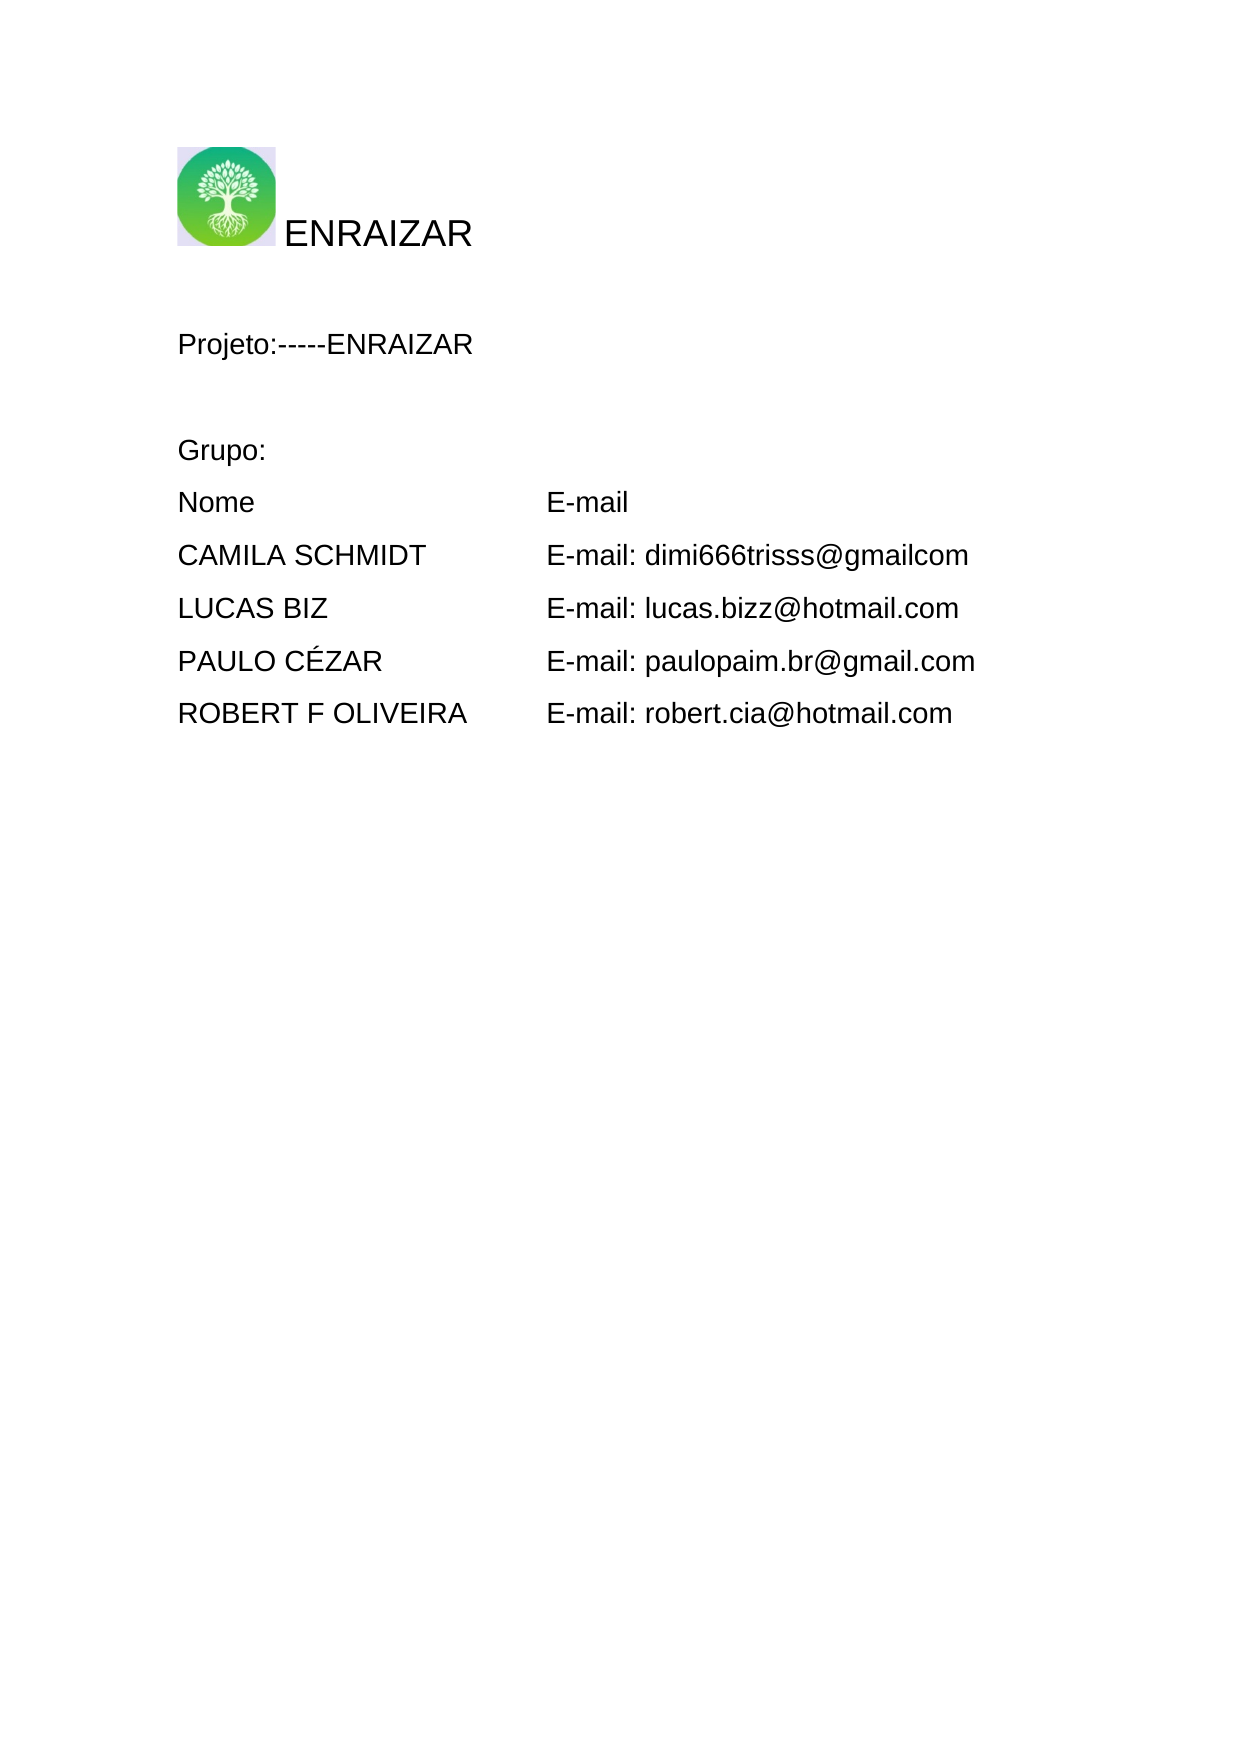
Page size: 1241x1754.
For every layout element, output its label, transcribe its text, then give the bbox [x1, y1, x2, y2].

text LUCAS BIZ E-mail: lucas.bizz@hotmail.com [177, 591, 1063, 624]
text ENRAIZAR [177, 148, 1063, 254]
text ROBERT F OLIVEIRA E-mail: robert.cia@hotmail.com [177, 697, 1063, 730]
picture [177, 147, 276, 246]
text CAMILA SCHMIDT E-mail: dimi666trisss@gmailcom [177, 538, 1063, 572]
text Nome E-mail [177, 485, 1063, 519]
text PAULO CÉZAR E-mail: paulopaim.br@gmail.com [177, 644, 1063, 677]
text Projeto:-----ENRAIZAR [177, 327, 1063, 360]
text Grupo: [177, 432, 1063, 466]
